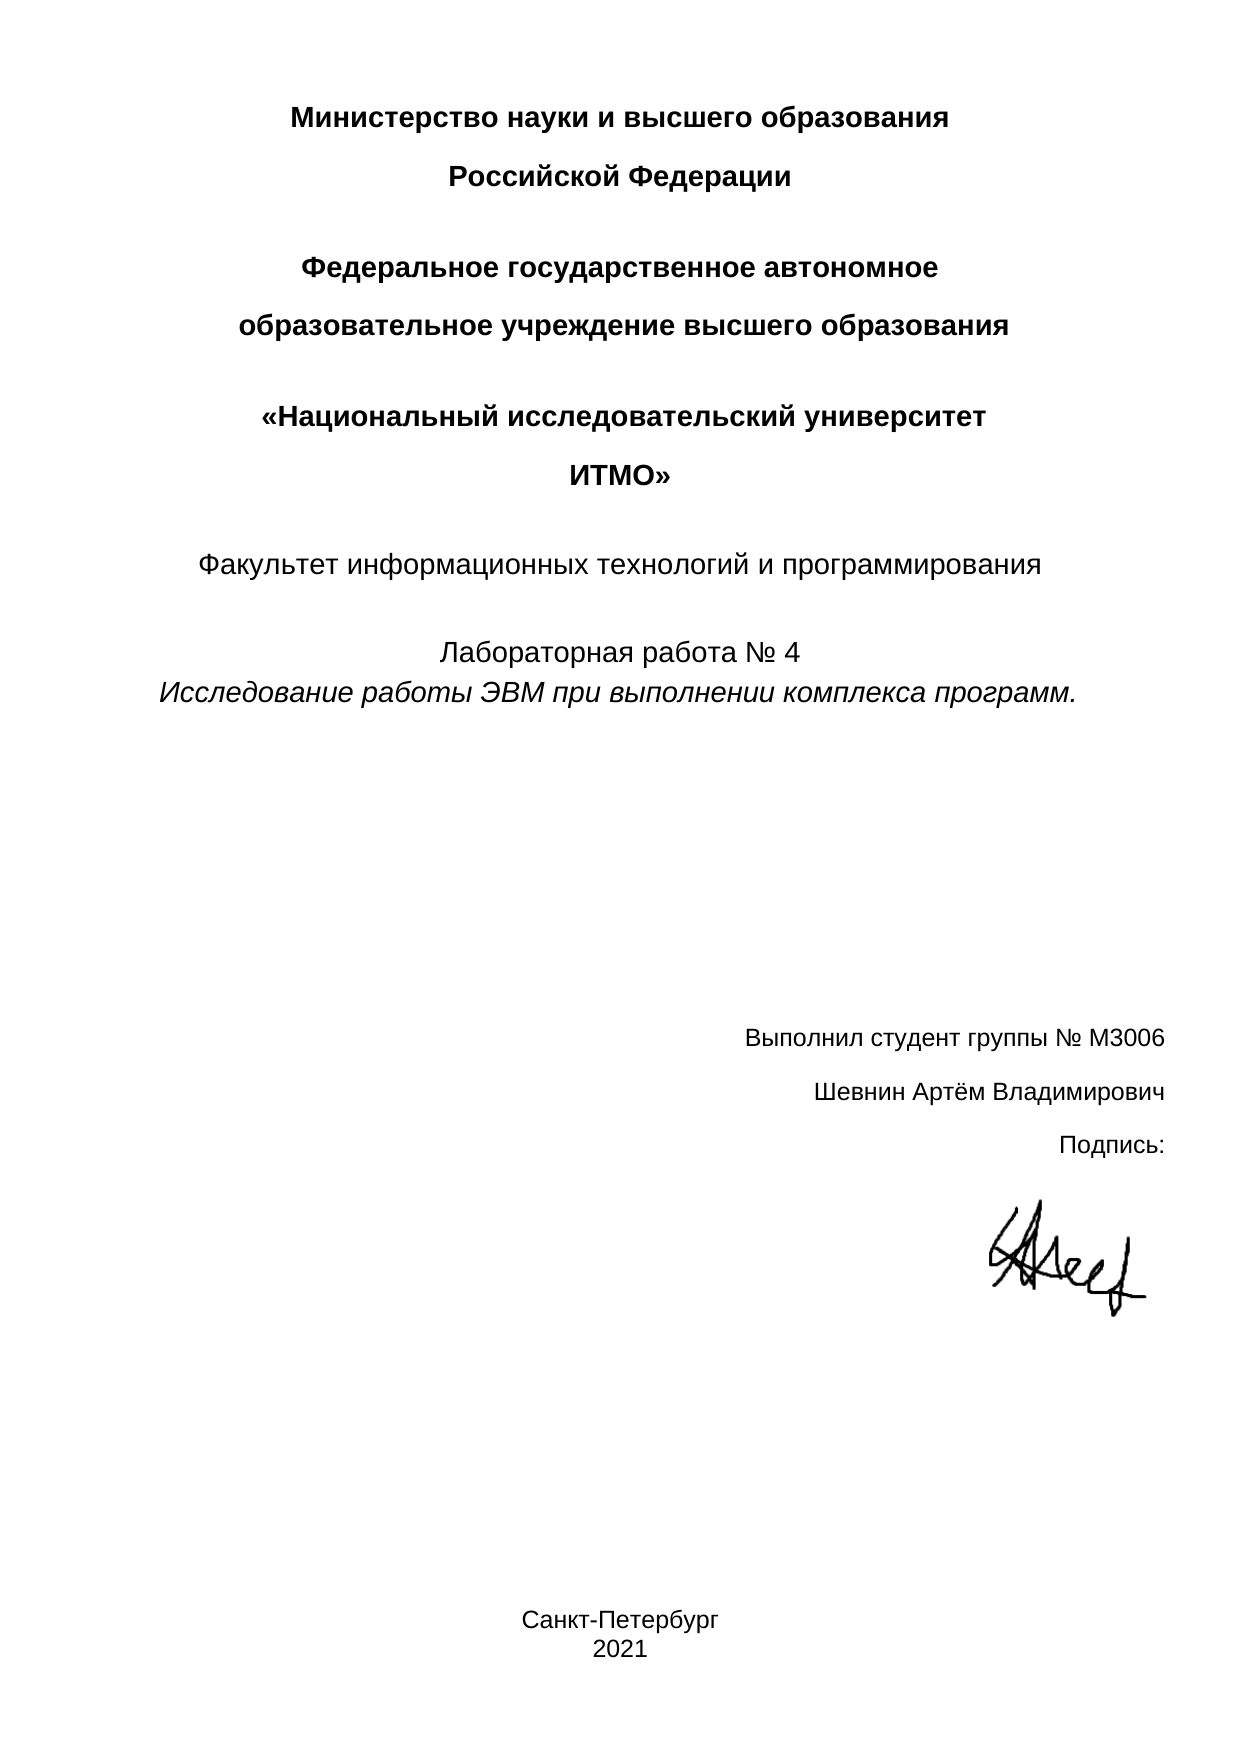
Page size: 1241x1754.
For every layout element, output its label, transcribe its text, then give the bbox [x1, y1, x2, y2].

picture [957, 1186, 1166, 1327]
subtitle Лабораторная работа № 4 [75, 635, 1165, 669]
subtitle ИТМО» [75, 458, 1165, 491]
subtitle Российской Федерации [75, 158, 1165, 192]
subtitle Министерство науки и высшего образования [75, 100, 1165, 133]
text Санкт-Петербург [75, 1605, 1165, 1633]
subtitle «Национальный исследовательский университет [75, 399, 1165, 433]
subtitle Подпись: [75, 1131, 1165, 1159]
subtitle Шевнин Артём Владимирович [75, 1077, 1165, 1106]
subtitle Факультет информационных технологий и программирования [75, 547, 1165, 580]
subtitle Федеральное государственное автономное [75, 250, 1165, 283]
text 2021 [75, 1633, 1165, 1662]
subtitle Выполнил студент группы № M3006 [75, 1023, 1165, 1052]
text Исследование работы ЭВМ при выполнении комплекса программ. [75, 675, 1165, 709]
subtitle образовательное учреждение высшего образования [75, 308, 1165, 342]
